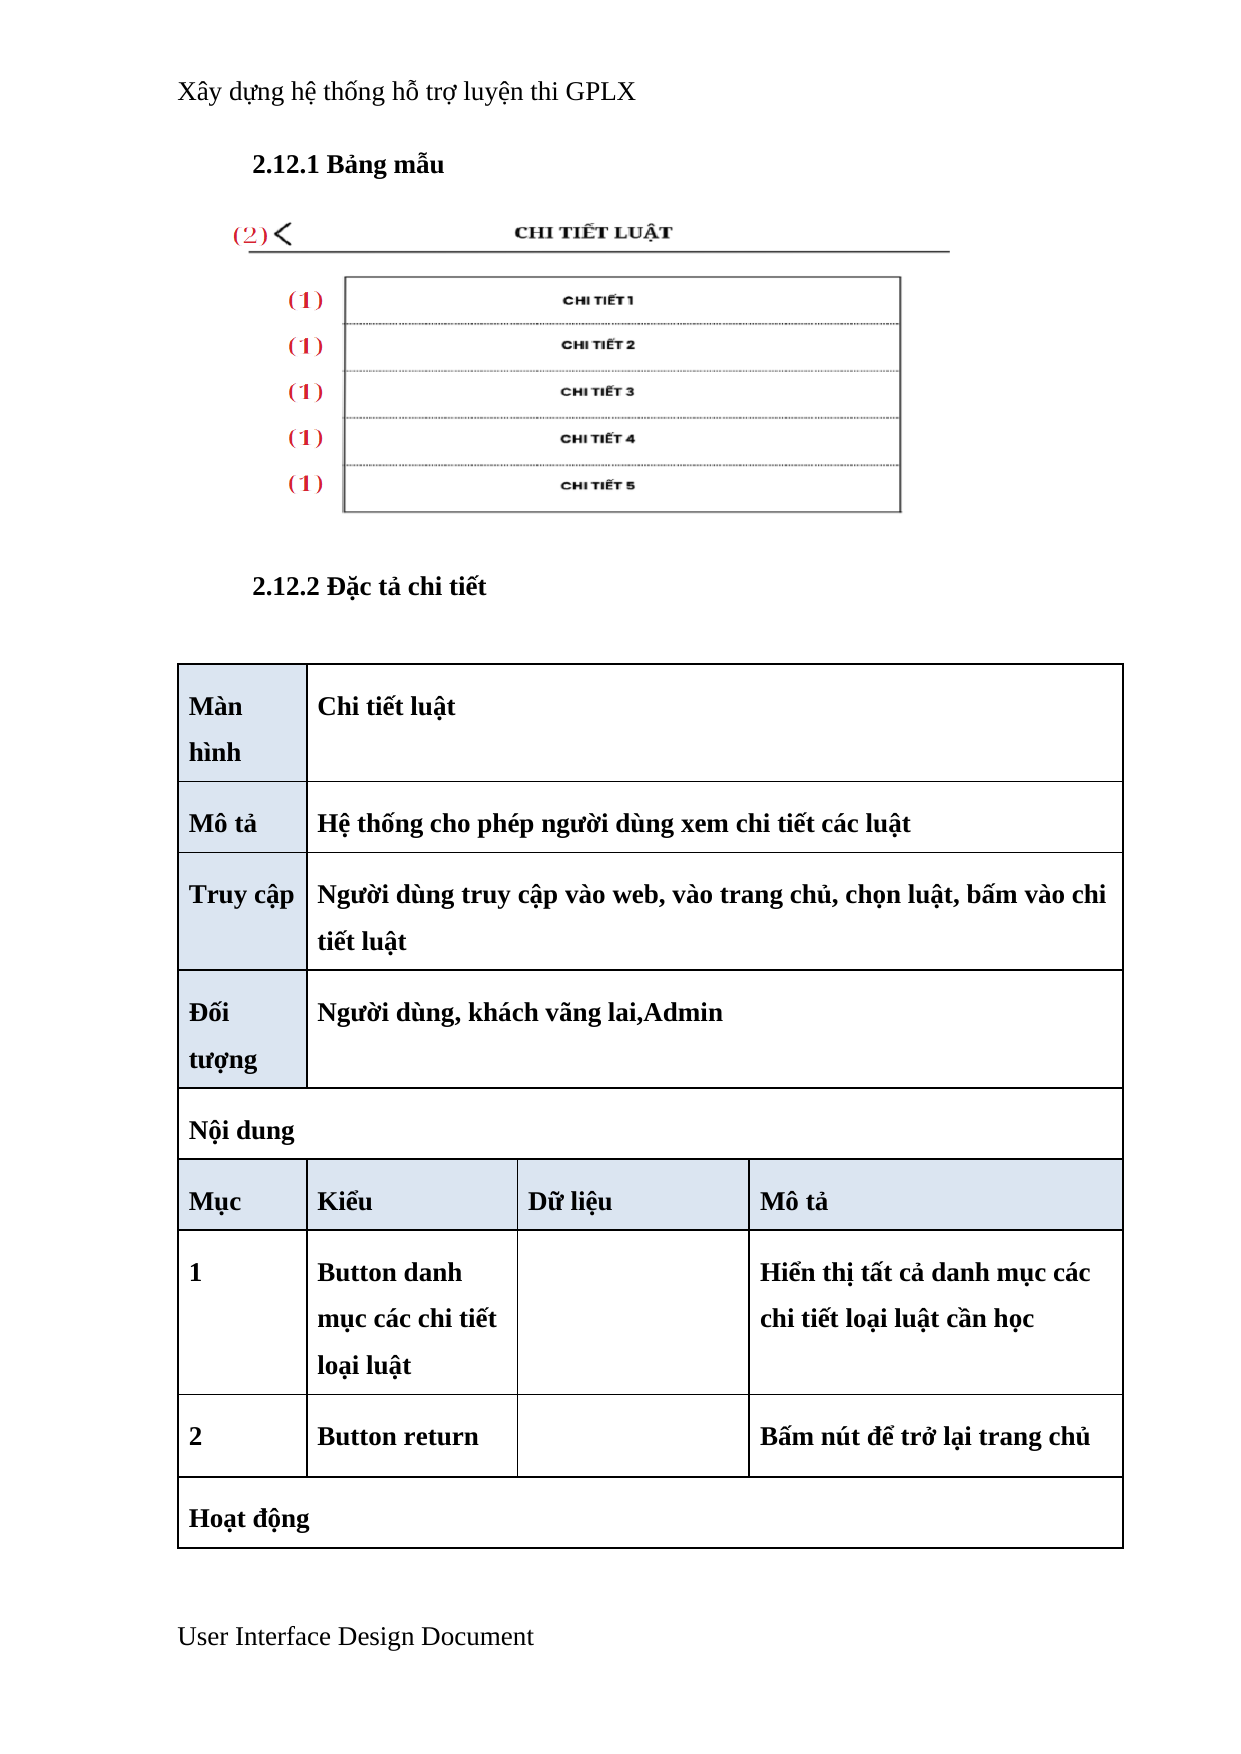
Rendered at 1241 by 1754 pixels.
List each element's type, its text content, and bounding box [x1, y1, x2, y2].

table_cell Hệ thống cho phép người dùng xem chi tiết các luật [308, 782, 1122, 852]
table_cell Nội dung [179, 1089, 1122, 1158]
picture [177, 192, 1018, 556]
table_cell Mô tả [179, 782, 306, 852]
table_cell Kiểu [308, 1160, 517, 1229]
table_cell 2 [179, 1395, 306, 1476]
table_cell Đối tượng [179, 971, 306, 1087]
table_cell Người dùng truy cập vào web, vào trang chủ, chọn luật, bấm vào chi tiết luật [308, 853, 1122, 969]
table_cell Truy cập [179, 853, 306, 969]
table_cell Mô tả [750, 1160, 1122, 1229]
table_cell [518, 1231, 748, 1393]
table_cell Người dùng, khách vãng lai,Admin [308, 971, 1122, 1087]
table_header Màn hình [179, 665, 306, 781]
text 2.12.2 Đặc tả chi tiết [177, 569, 1122, 601]
table_cell 1 [179, 1231, 306, 1393]
table_cell Button danh mục các chi tiết loại luật [308, 1231, 517, 1393]
table_cell Hoạt động [179, 1478, 1122, 1547]
table_cell Bấm nút để trở lại trang chủ [750, 1395, 1122, 1476]
table_header Chi tiết luật [308, 665, 1122, 781]
table_cell Mục [179, 1160, 306, 1229]
table_cell Button return [308, 1395, 517, 1476]
table_cell Dữ liệu [518, 1160, 748, 1229]
table_cell [518, 1395, 748, 1476]
table_cell Hiển thị tất cả danh mục các chi tiết loại luật cần học [750, 1231, 1122, 1393]
